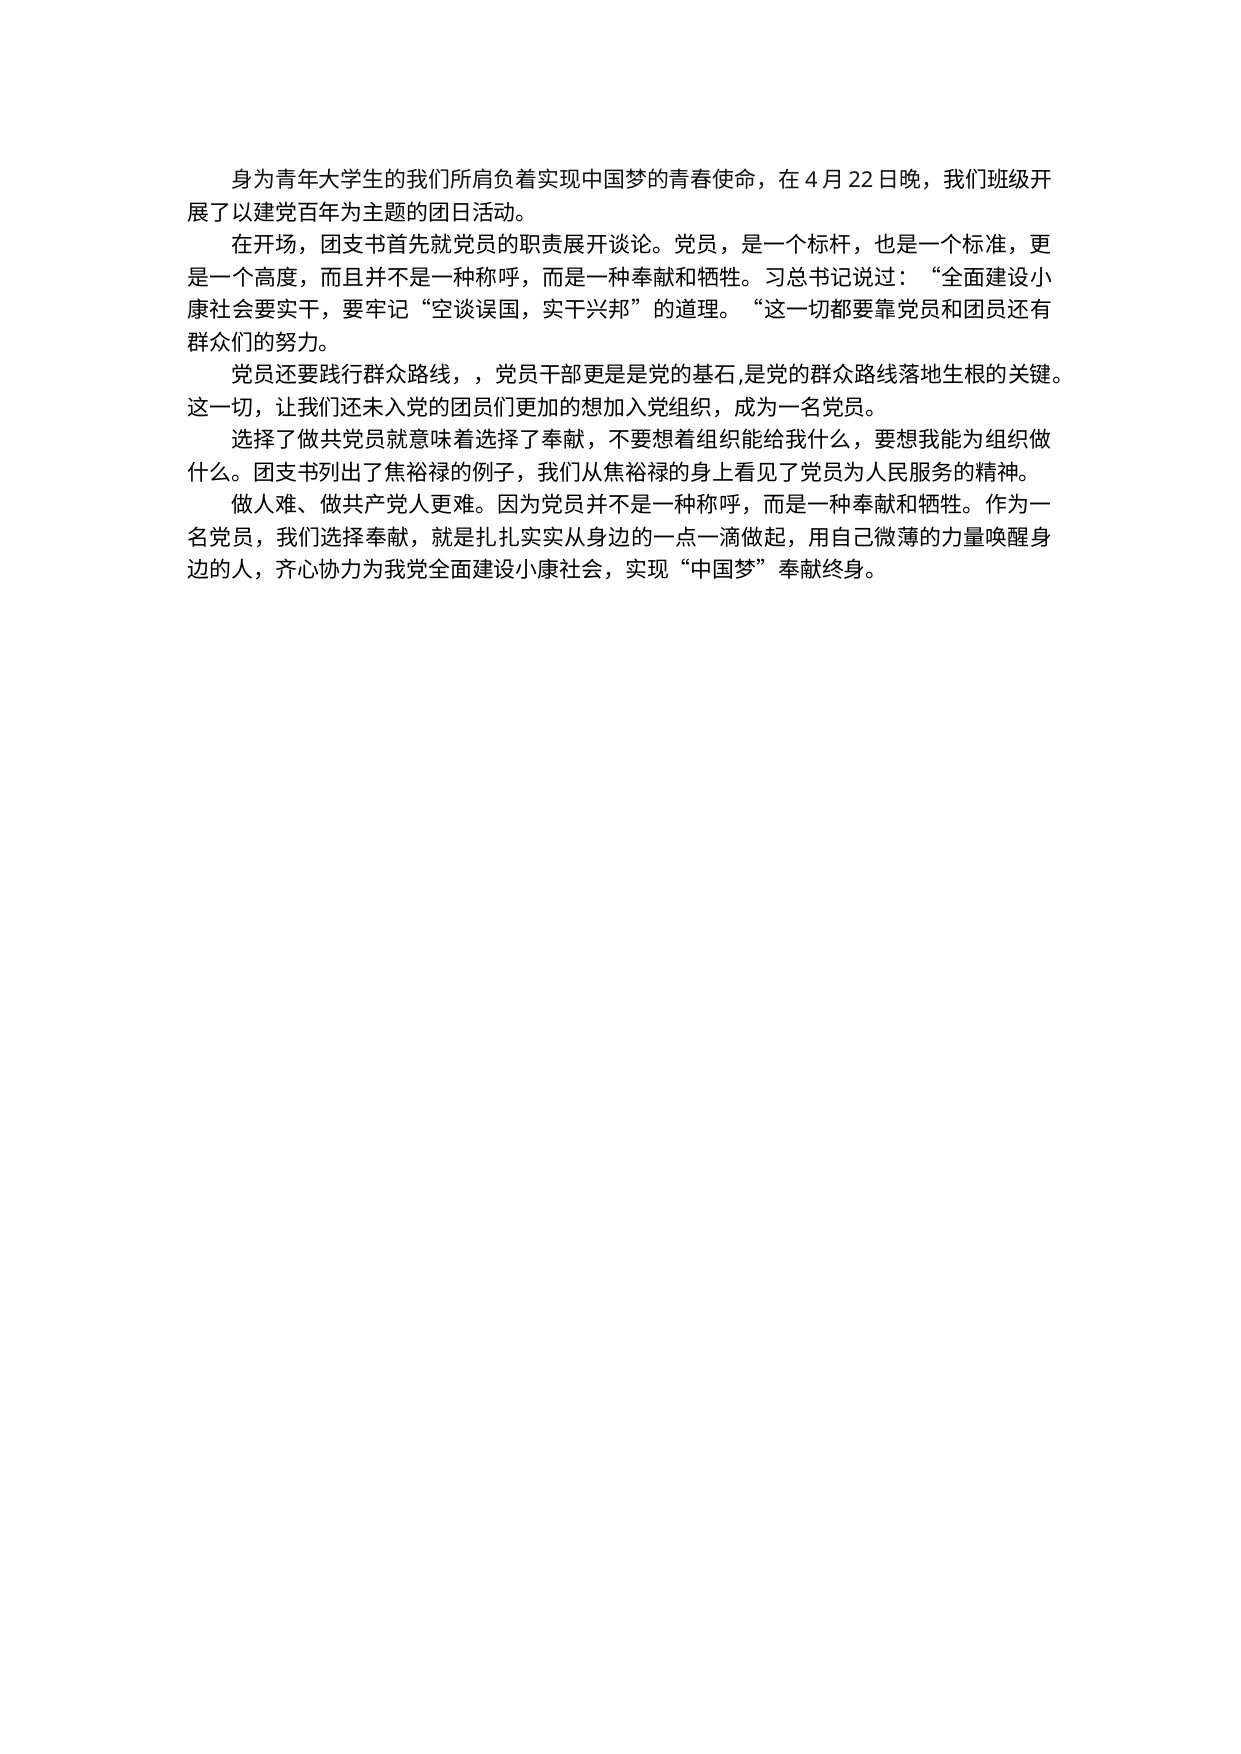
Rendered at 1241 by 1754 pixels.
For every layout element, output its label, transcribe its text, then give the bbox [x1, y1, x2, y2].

text 在开场，团支书首先就党员的职责展开谈论。党员，是一个标杆，也是一个标准，更是一个高度，而且并不是一种称呼，而是一种奉献和牺牲。习总书记说过：“全面建设小康社会要实干，要牢记“空谈误国，实干兴邦”的道理。“这一切都要靠党员和团员还有群众们的努力。 [187, 227, 1053, 357]
text 身为青年大学生的我们所肩负着实现中国梦的青春使命，在4月22日晚，我们班级开展了以建党百年为主题的团日活动。 [187, 162, 1053, 227]
text 党员还要践行群众路线，，党员干部更是是党的基石,是党的群众路线落地生根的关键。这一切，让我们还未入党的团员们更加的想加入党组织，成为一名党员。 [187, 357, 1053, 422]
text 选择了做共党员就意味着选择了奉献，不要想着组织能给我什么，要想我能为组织做什么。团支书列出了焦裕禄的例子，我们从焦裕禄的身上看见了党员为人民服务的精神。 [187, 422, 1053, 487]
text 做人难、做共产党人更难。因为党员并不是一种称呼，而是一种奉献和牺牲。作为一名党员，我们选择奉献，就是扎扎实实从身边的一点一滴做起，用自己微薄的力量唤醒身边的人，齐心协力为我党全面建设小康社会，实现“中国梦”奉献终身。 [187, 487, 1053, 584]
